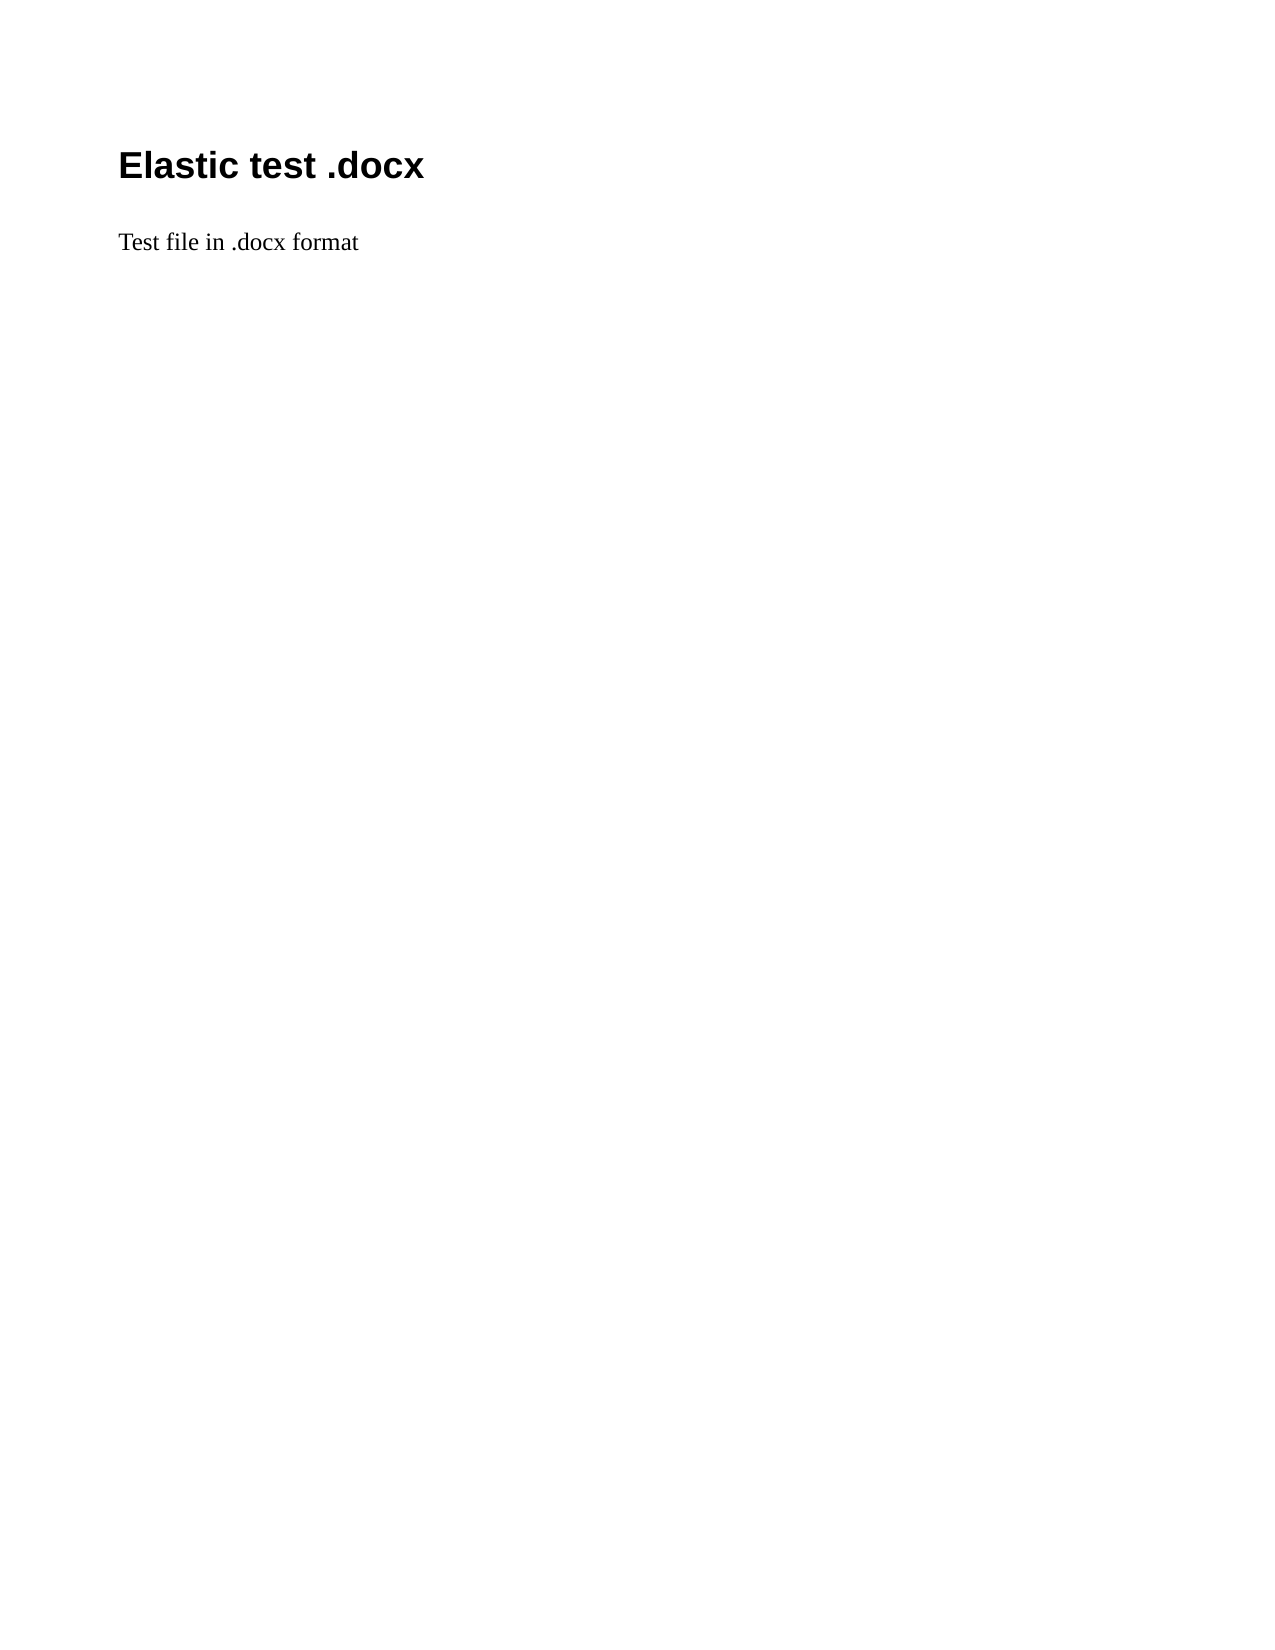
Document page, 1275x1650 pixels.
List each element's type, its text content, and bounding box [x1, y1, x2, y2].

subtitle Elastic test .docx [118, 143, 1157, 186]
text Test file in .docx format [118, 227, 1157, 256]
